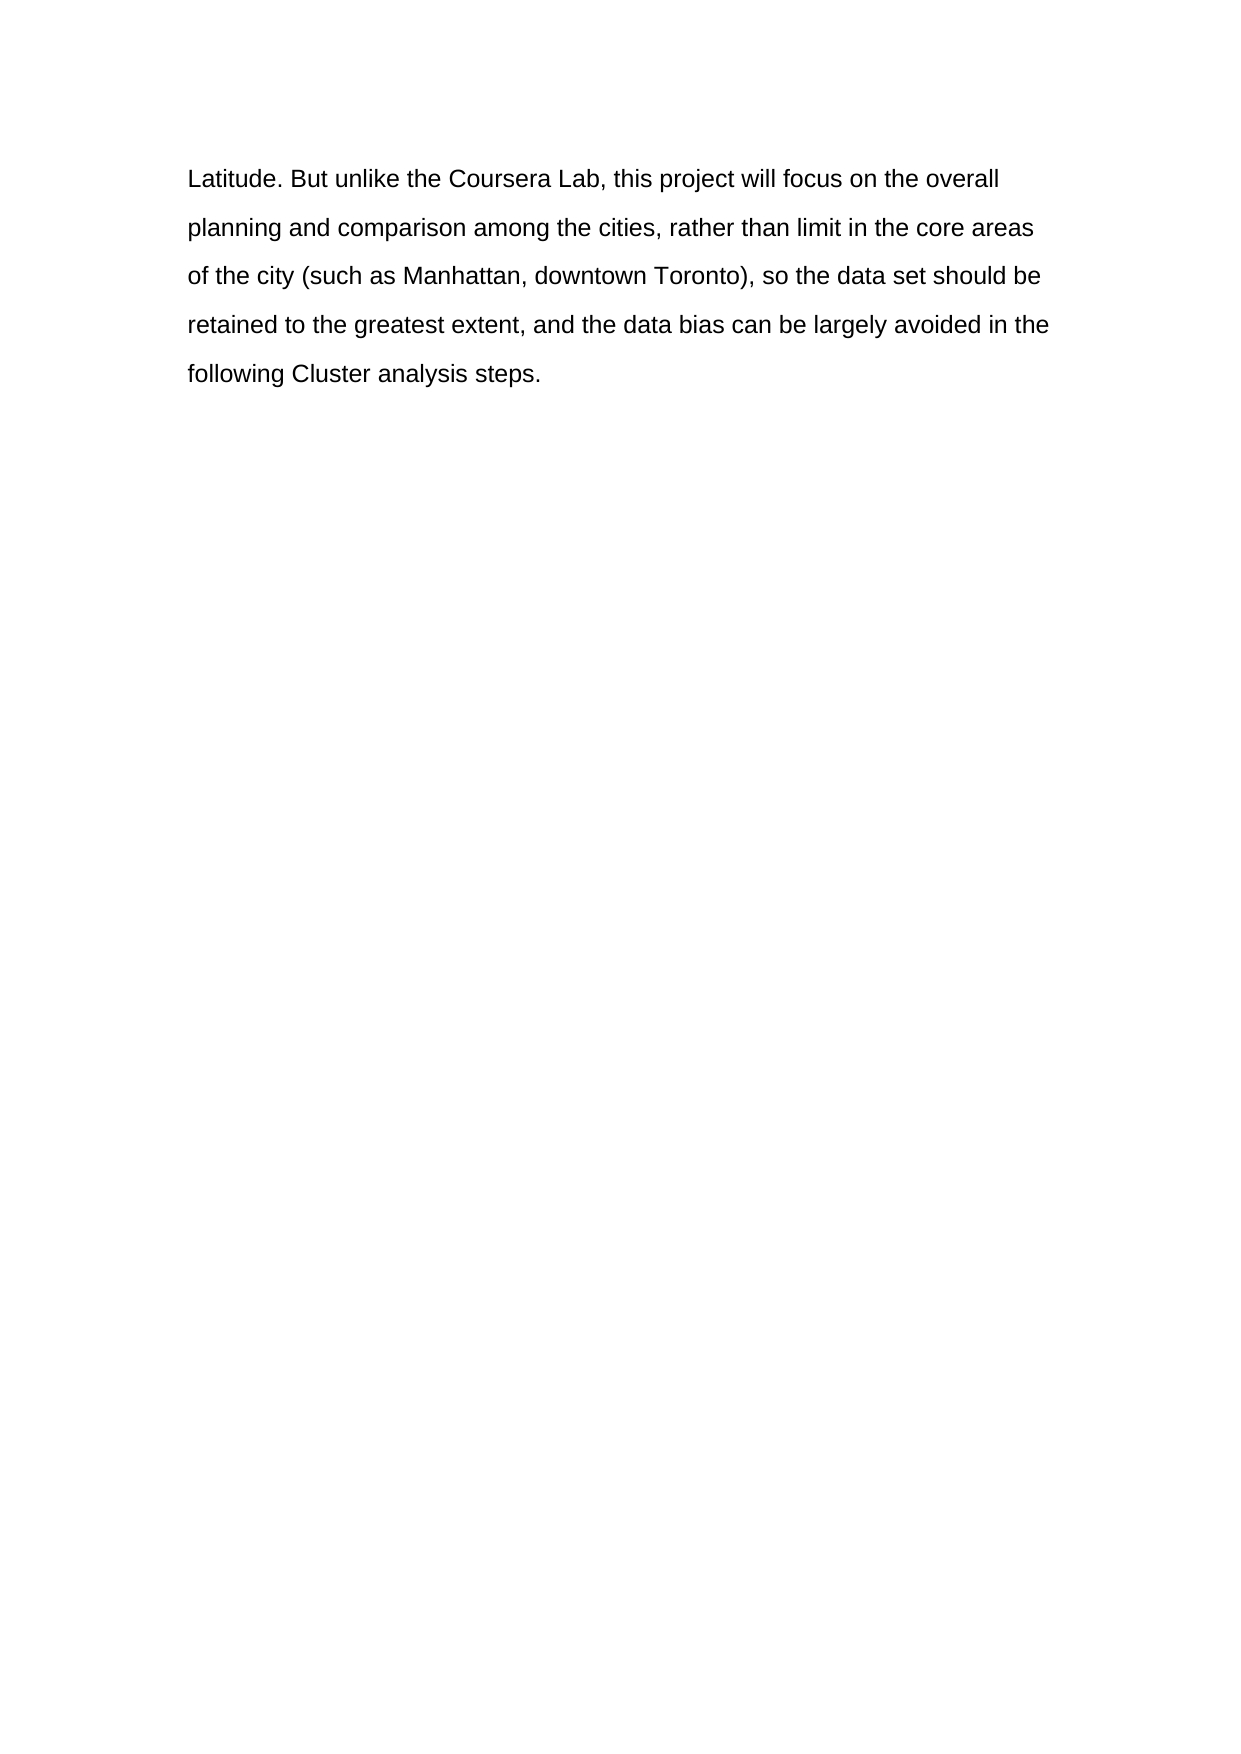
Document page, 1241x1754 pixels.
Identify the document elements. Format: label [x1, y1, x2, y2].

text [187, 162, 1053, 389]
